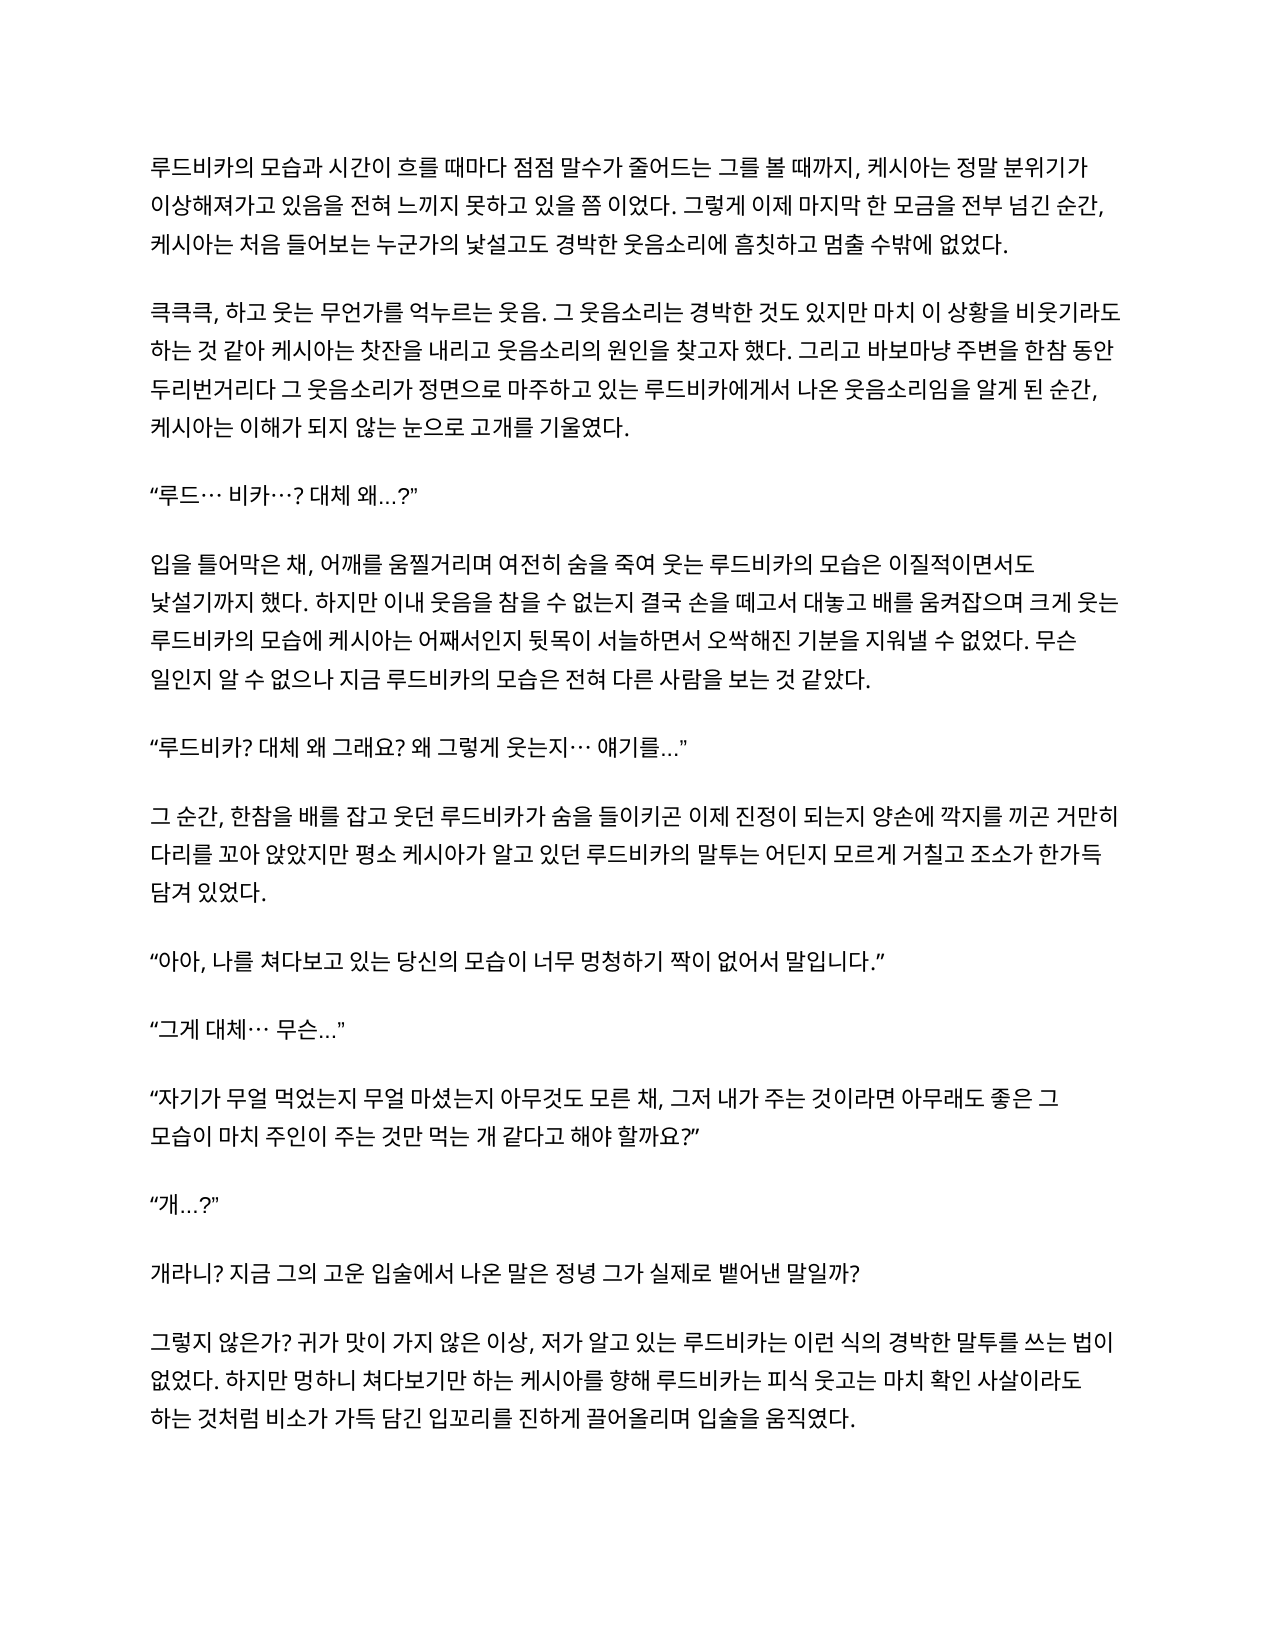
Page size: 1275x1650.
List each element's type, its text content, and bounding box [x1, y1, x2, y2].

text 그렇지 않은가? 귀가 맛이 가지 않은 이상, 저가 알고 있는 루드비카는 이런 식의 경박한 말투를 쓰는 법이 없었다. 하지만 멍하니 쳐다보기만 하는 케시아를 향해 루드비카는 피식 웃고는 마치 확인 사살이라도 하는 것처럼 비소가 가득 담긴 입꼬리를 진하게 끌어올리며 입술을 움직였다. [150, 1324, 1125, 1434]
text “자기가 무얼 먹었는지 무얼 마셨는지 아무것도 모른 채, 그저 내가 주는 것이라면 아무래도 좋은 그 모습이 마치 주인이 주는 것만 먹는 개 같다고 해야 할까요?” [150, 1081, 1125, 1152]
text 개라니? 지금 그의 고운 입술에서 나온 말은 정녕 그가 실제로 뱉어낸 말일까? [150, 1256, 1125, 1289]
text “아아, 나를 쳐다보고 있는 당신의 모습이 너무 멍청하기 짝이 없어서 말입니다.” [150, 943, 1125, 977]
text “루드비카? 대체 왜 그래요? 왜 그렇게 웃는지… 얘기를...” [150, 730, 1125, 763]
text “루드… 비카…? 대체 왜...?” [150, 478, 1125, 512]
text “개...?” [150, 1187, 1125, 1221]
text “그게 대체… 무슨...” [150, 1012, 1125, 1045]
text 입을 틀어막은 채, 어깨를 움찔거리며 여전히 숨을 죽여 웃는 루드비카의 모습은 이질적이면서도 낯설기까지 했다. 하지만 이내 웃음을 참을 수 없는지 결국 손을 떼고서 대놓고 배를 움켜잡으며 크게 웃는 루드비카의 모습에 케시아는 어째서인지 뒷목이 서늘하면서 오싹해진 기분을 지워낼 수 없었다. 무슨 일인지 알 수 없으나 지금 루드비카의 모습은 전혀 다른 사람을 보는 것 같았다. [150, 547, 1125, 695]
text 그 순간, 한참을 배를 잡고 웃던 루드비카가 숨을 들이키곤 이제 진정이 되는지 양손에 깍지를 끼곤 거만히 다리를 꼬아 앉았지만 평소 케시아가 알고 있던 루드비카의 말투는 어딘지 모르게 거칠고 조소가 한가득 담겨 있었다. [150, 798, 1125, 908]
text 큭큭큭, 하고 웃는 무언가를 억누르는 웃음. 그 웃음소리는 경박한 것도 있지만 마치 이 상황을 비웃기라도 하는 것 같아 케시아는 찻잔을 내리고 웃음소리의 원인을 찾고자 했다. 그리고 바보마냥 주변을 한참 동안 두리번거리다 그 웃음소리가 정면으로 마주하고 있는 루드비카에게서 나온 웃음소리임을 알게 된 순간, 케시아는 이해가 되지 않는 눈으로 고개를 기울였다. [150, 295, 1125, 443]
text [150, 150, 1125, 260]
